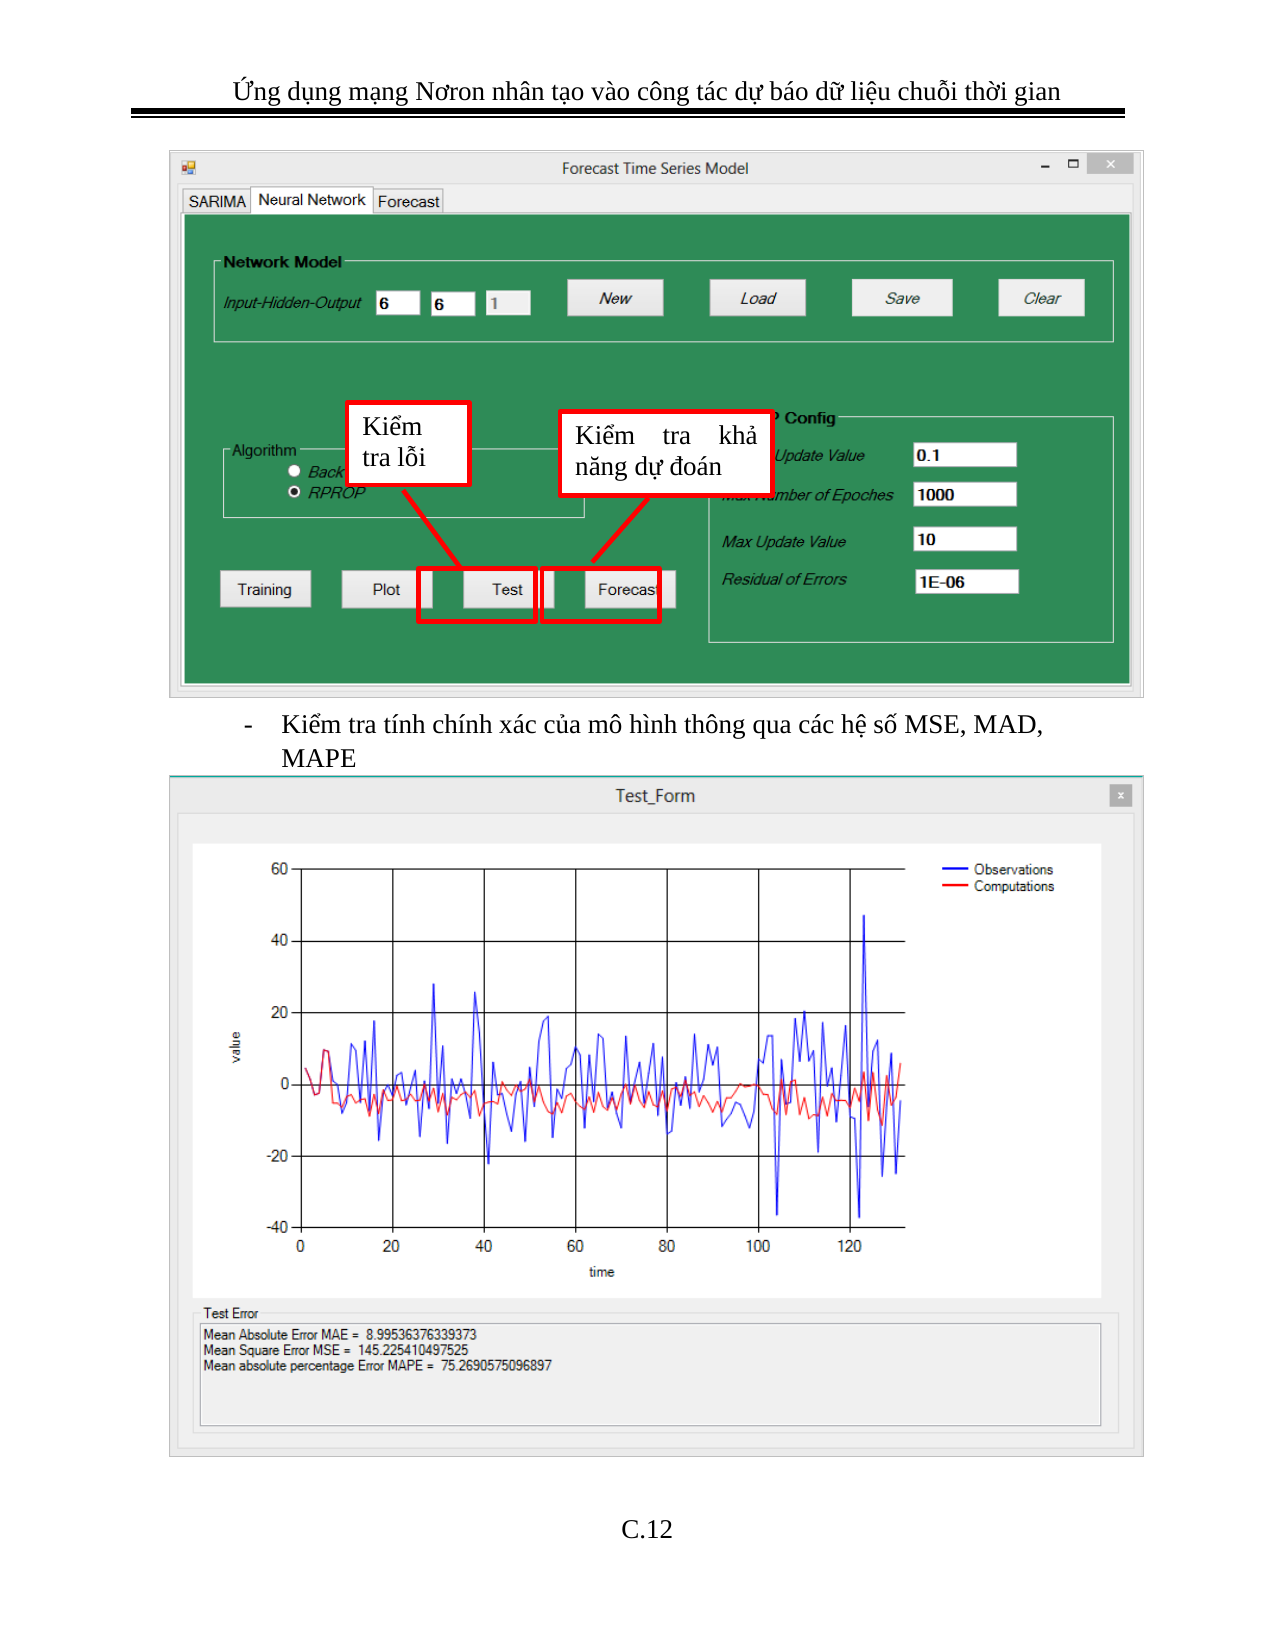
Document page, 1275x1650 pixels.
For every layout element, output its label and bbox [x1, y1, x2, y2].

picture [170, 151, 1143, 697]
picture [170, 776, 1143, 1456]
